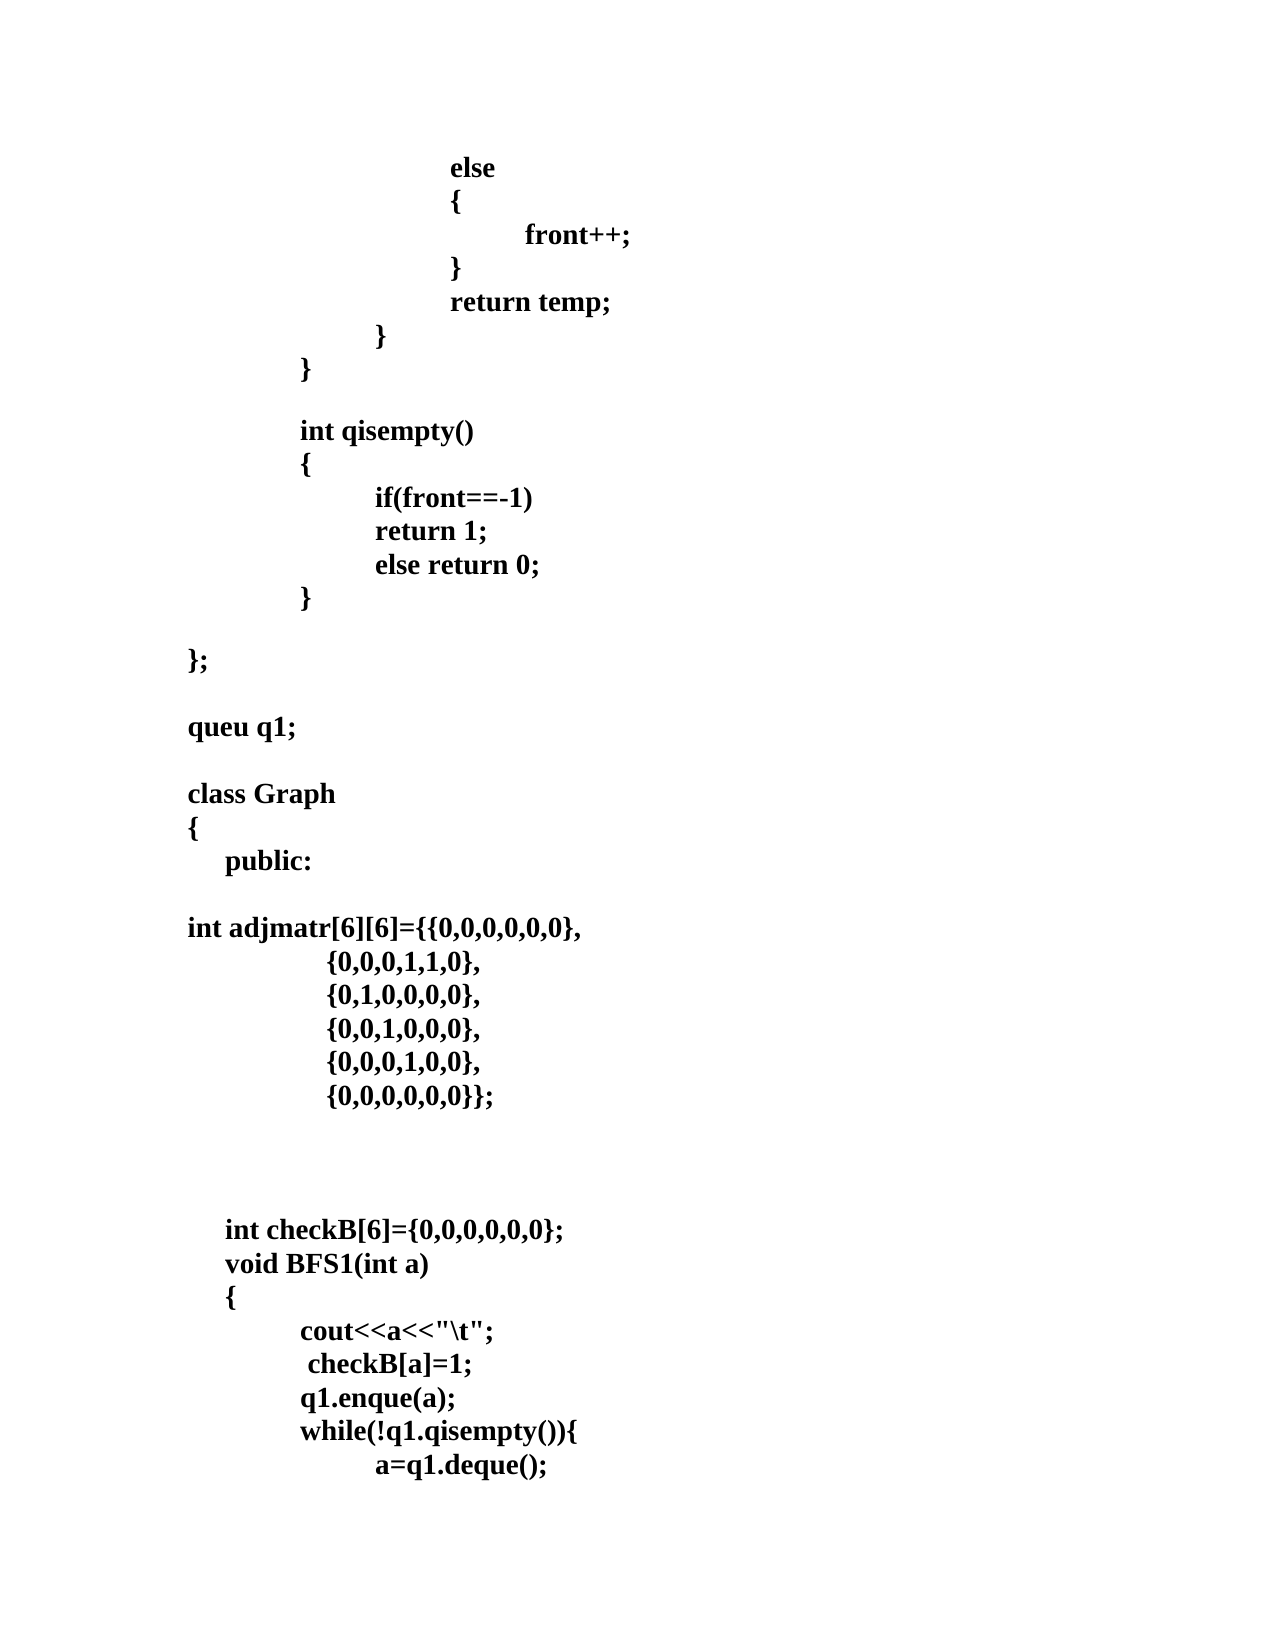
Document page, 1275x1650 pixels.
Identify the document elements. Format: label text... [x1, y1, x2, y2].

text if(front==-1) [187, 480, 1125, 513]
text q1.enque(a); [187, 1380, 1125, 1413]
text void BFS1(int a) [187, 1246, 1125, 1279]
text } [187, 251, 1125, 284]
text else return 0; [187, 547, 1125, 581]
text else [187, 150, 1125, 183]
text {0,0,0,0,0,0}}; [187, 1078, 1125, 1112]
text int checkB[6]={0,0,0,0,0,0}; [187, 1212, 1125, 1246]
text front++; [187, 217, 1125, 251]
text { [187, 446, 1125, 480]
text public: [187, 843, 1125, 877]
text { [187, 183, 1125, 217]
text {0,1,0,0,0,0}, [187, 977, 1125, 1011]
text int qisempty() [187, 413, 1125, 446]
text return temp; [187, 284, 1125, 318]
text { [187, 1279, 1125, 1313]
text checkB[a]=1; [187, 1346, 1125, 1380]
text queu q1; [187, 709, 1125, 743]
text a=q1.deque(); [187, 1447, 1125, 1481]
text } [187, 318, 1125, 351]
text }; [187, 642, 1125, 676]
text } [187, 351, 1125, 385]
text while(!q1.qisempty()){ [187, 1413, 1125, 1447]
text {0,0,0,1,1,0}, [187, 944, 1125, 977]
text return 1; [187, 513, 1125, 547]
text { [187, 810, 1125, 843]
text int adjmatr[6][6]={{0,0,0,0,0,0}, [187, 910, 1125, 944]
text {0,0,1,0,0,0}, [187, 1011, 1125, 1044]
text {0,0,0,1,0,0}, [187, 1044, 1125, 1078]
text cout<<a<<"\t"; [187, 1313, 1125, 1346]
text } [187, 581, 1125, 614]
text class Graph [187, 776, 1125, 810]
